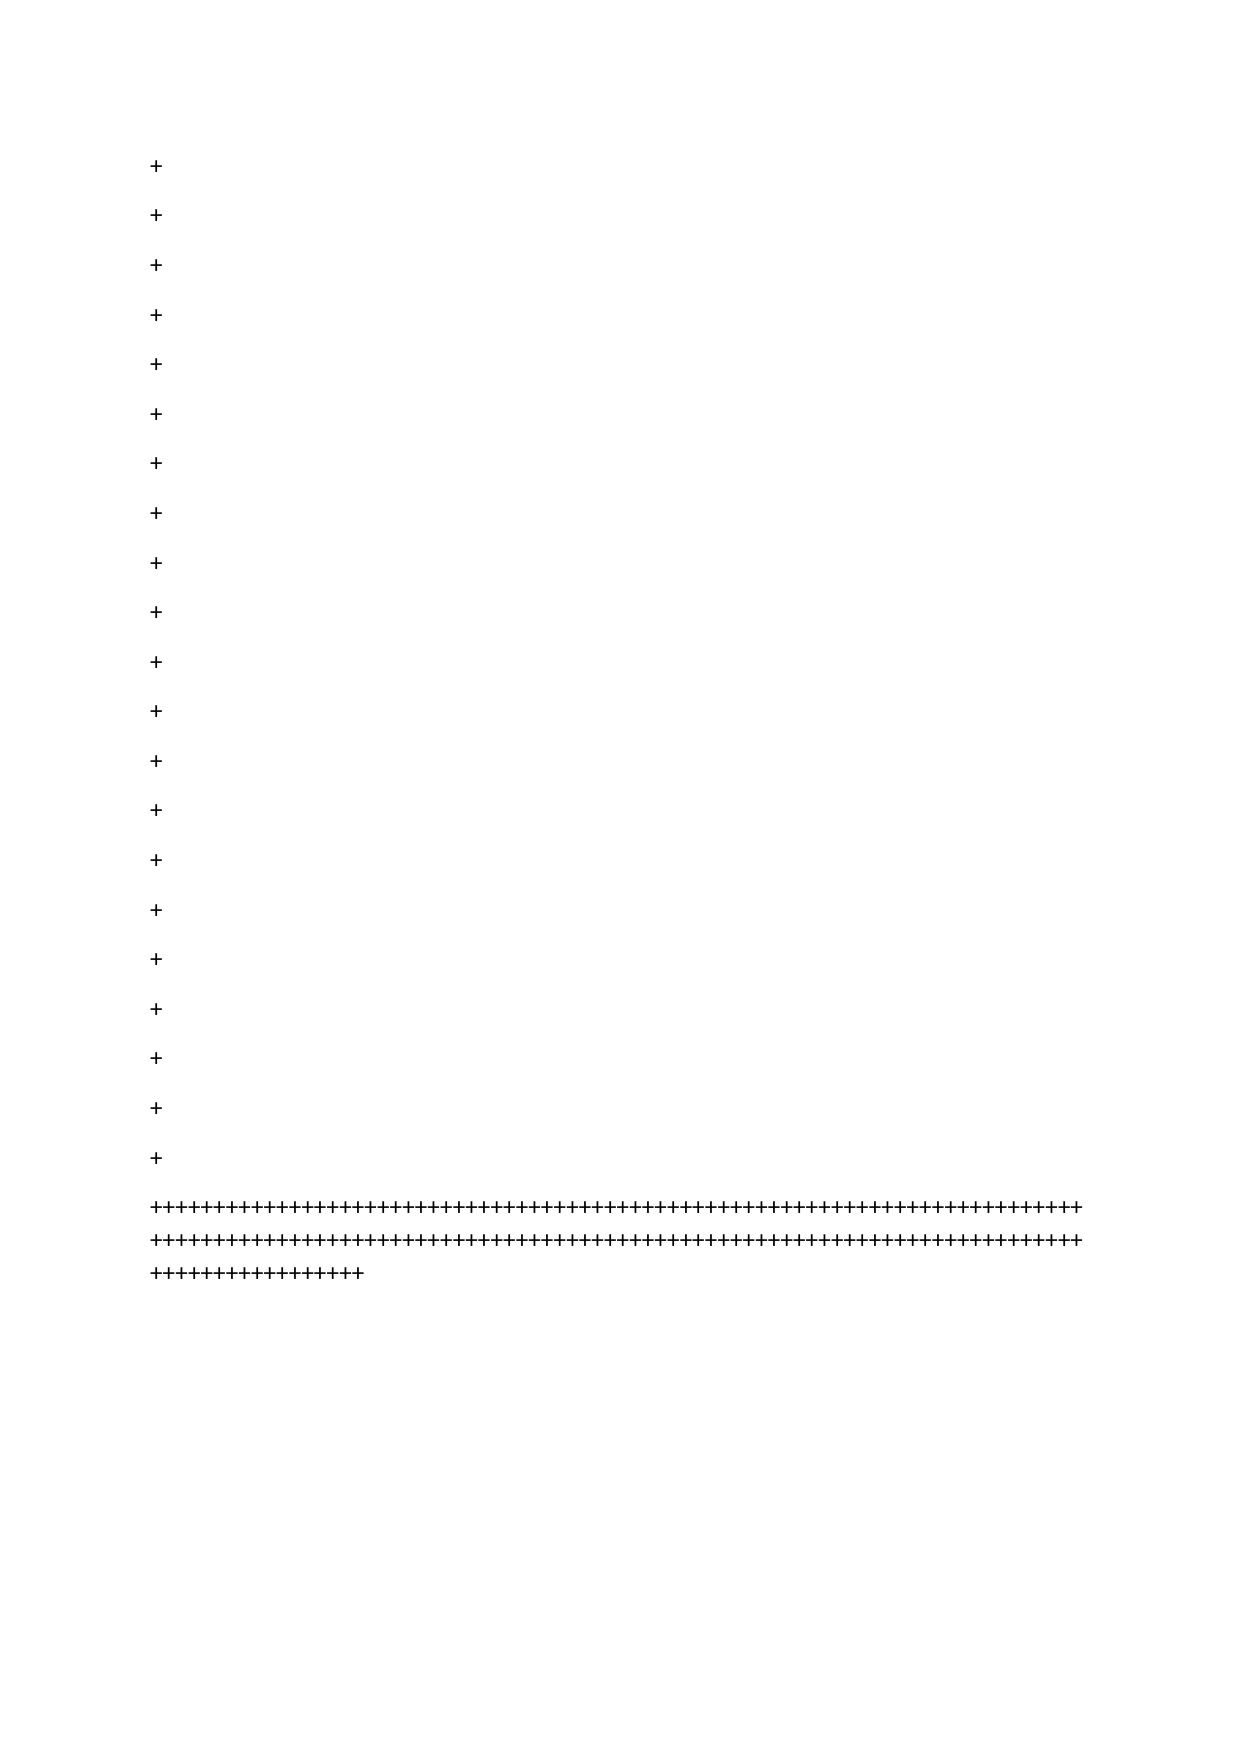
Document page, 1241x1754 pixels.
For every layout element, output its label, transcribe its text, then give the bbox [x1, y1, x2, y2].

text + [150, 646, 1090, 676]
text + [150, 398, 1090, 428]
text + [150, 348, 1090, 379]
text +++++++++++++++++++++++++++++++++++++++++++++++++++++++++++++++++++++++++++++++++++++++++++++++++++++++++++++++++++++++++++++++++++++++++++++++++++++++++++++++++++++ [150, 1191, 1090, 1288]
text + [150, 299, 1090, 329]
text + [150, 249, 1090, 280]
text + [150, 447, 1090, 478]
text + [150, 547, 1090, 577]
text + [150, 695, 1090, 726]
text + [150, 794, 1090, 825]
text + [150, 199, 1090, 230]
text + [150, 1092, 1090, 1123]
text + [150, 745, 1090, 776]
text + [150, 894, 1090, 924]
text + [150, 150, 1090, 181]
text + [150, 993, 1090, 1023]
text + [150, 943, 1090, 974]
text + [150, 1142, 1090, 1172]
text + [150, 844, 1090, 875]
text + [150, 1042, 1090, 1073]
text + [150, 497, 1090, 528]
text + [150, 596, 1090, 627]
